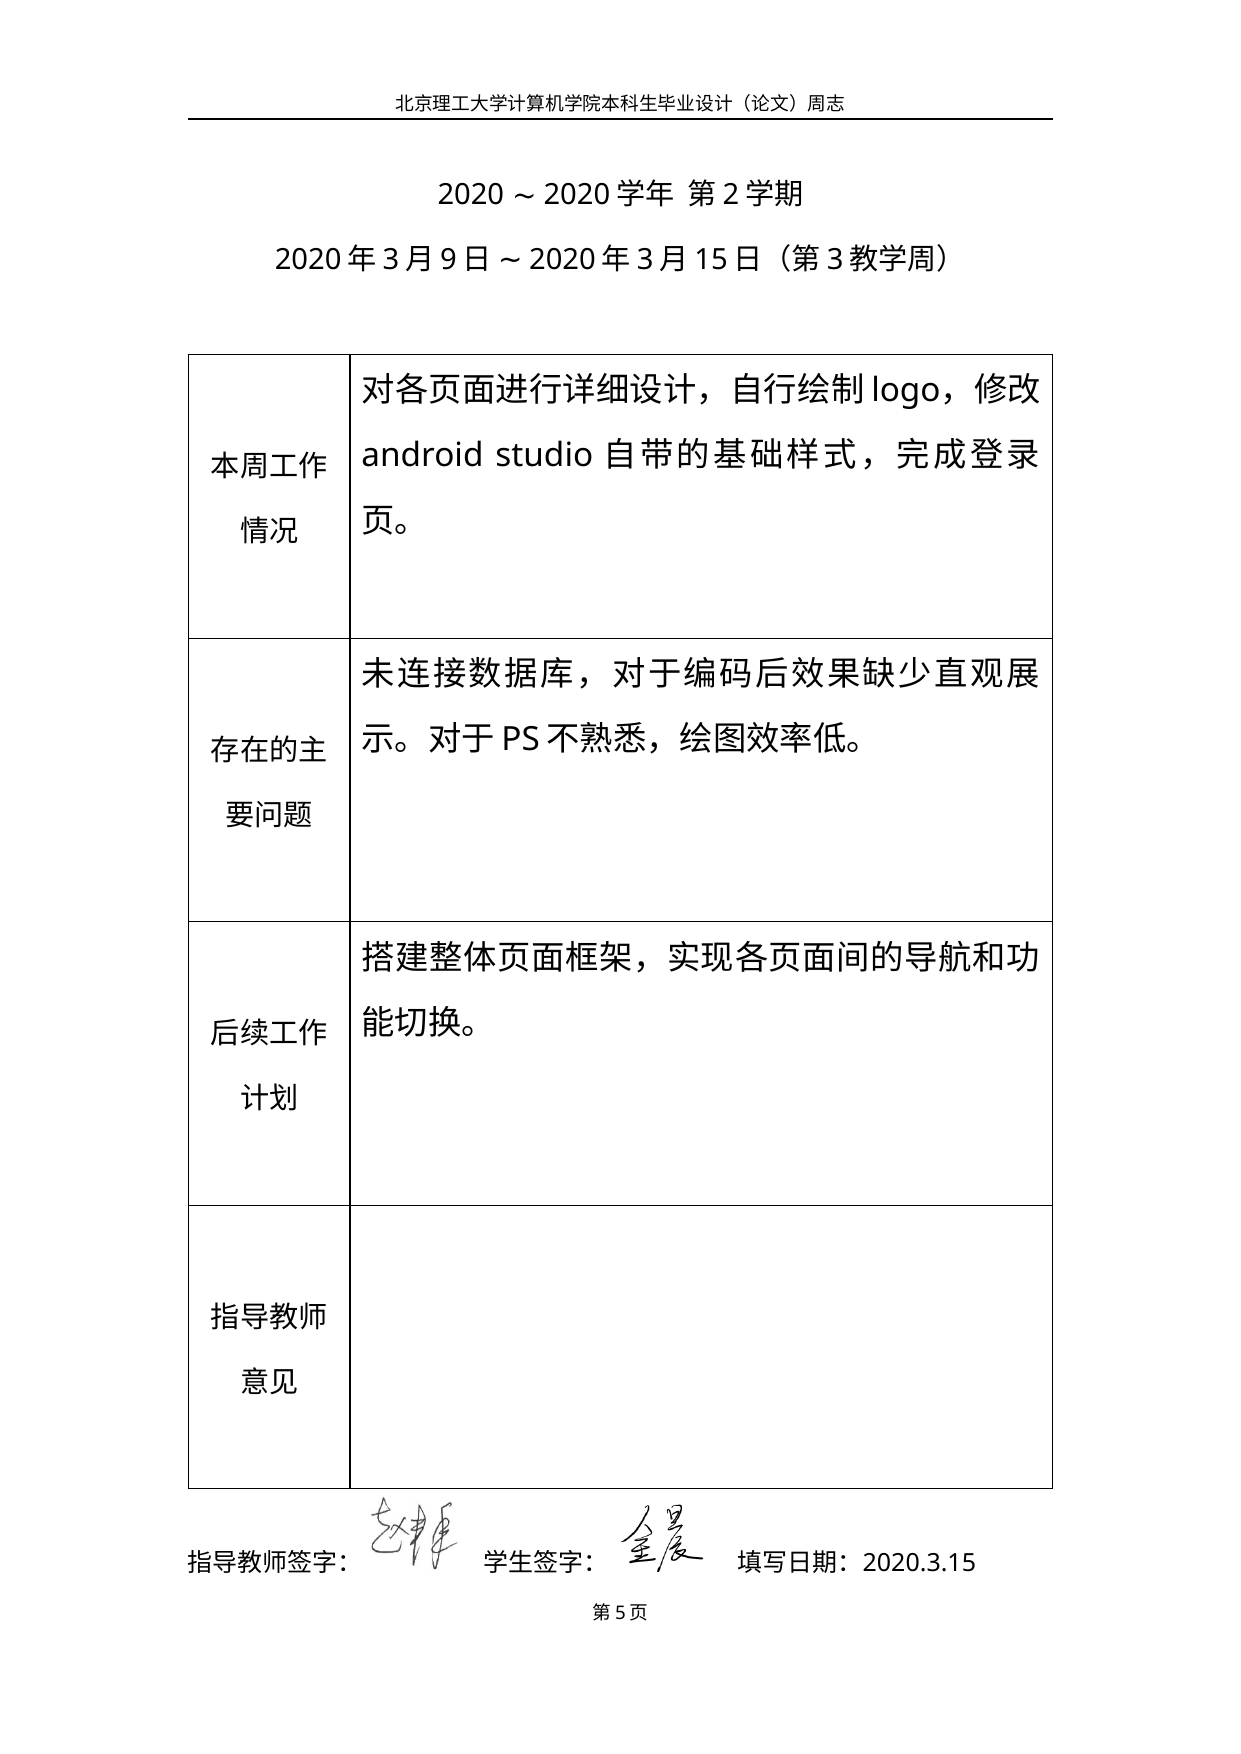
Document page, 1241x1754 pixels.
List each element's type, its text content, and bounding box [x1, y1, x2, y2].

text 指导教师签字： 学生签字： 填写日期：2020.3.15 [187, 1489, 1053, 1587]
table_cell 后续工作计划 [189, 922, 349, 1204]
picture [362, 1489, 467, 1572]
picture [608, 1497, 710, 1572]
text 2020年3月9日 ∼ 2020年3月15日（第3教学周） [187, 224, 1053, 289]
table_header 本周工作情况 [189, 355, 349, 637]
table_cell 未连接数据库，对于编码后效果缺少直观展示。对于PS不熟悉，绘图效率低。 [351, 639, 1052, 921]
table_header 对各页面进行详细设计，自行绘制logo，修改android studio自带的基础样式，完成登录页。 [351, 355, 1052, 637]
table_cell 存在的主要问题 [189, 639, 349, 921]
table_cell 指导教师意见 [189, 1206, 349, 1488]
text 2020 ∼ 2020学年 第2学期 [187, 159, 1053, 224]
table_cell [351, 1206, 1052, 1488]
table_cell 搭建整体页面框架，实现各页面间的导航和功能切换。 [351, 922, 1052, 1204]
